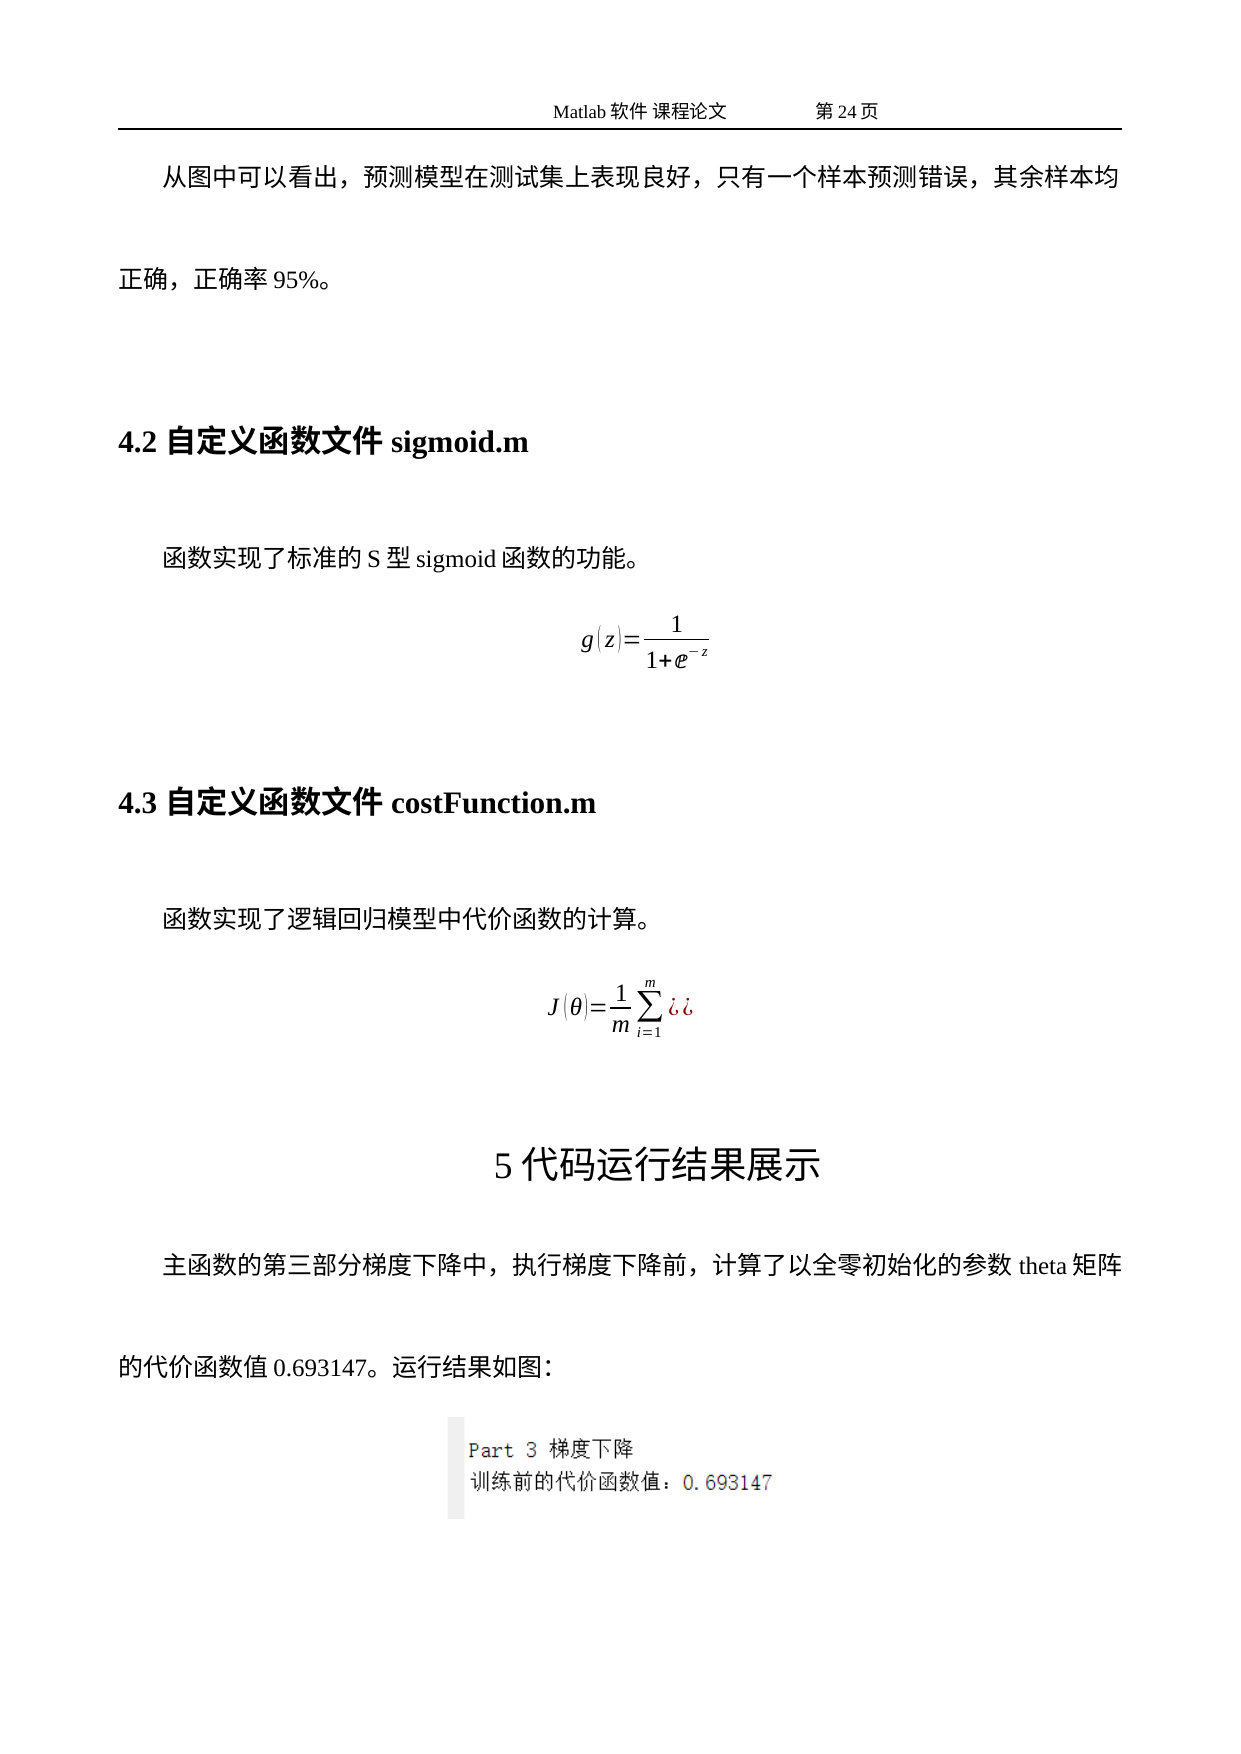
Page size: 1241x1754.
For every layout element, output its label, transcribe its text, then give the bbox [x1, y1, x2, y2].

text 从图中可以看出，预测模型在测试集上表现良好，只有一个样本预测错误，其余样本均正确，正确率95%。 [118, 141, 1122, 311]
subtitle 5 代码运行结果展示 [118, 1128, 1122, 1196]
picture [447, 1417, 793, 1519]
text 主函数的第三部分梯度下降中，执行梯度下降前，计算了以全零初始化的参数theta矩阵的代价函数值0.693147。运行结果如图： [118, 1230, 1122, 1399]
subtitle 4.3 自定义函数文件 costFunction.m [118, 766, 1122, 834]
text 函数实现了标准的S型sigmoid函数的功能。 [118, 522, 1122, 590]
subtitle 4.2 自定义函数文件 sigmoid.m [118, 405, 1122, 473]
text 函数实现了逻辑回归模型中代价函数的计算。 [118, 884, 1122, 952]
